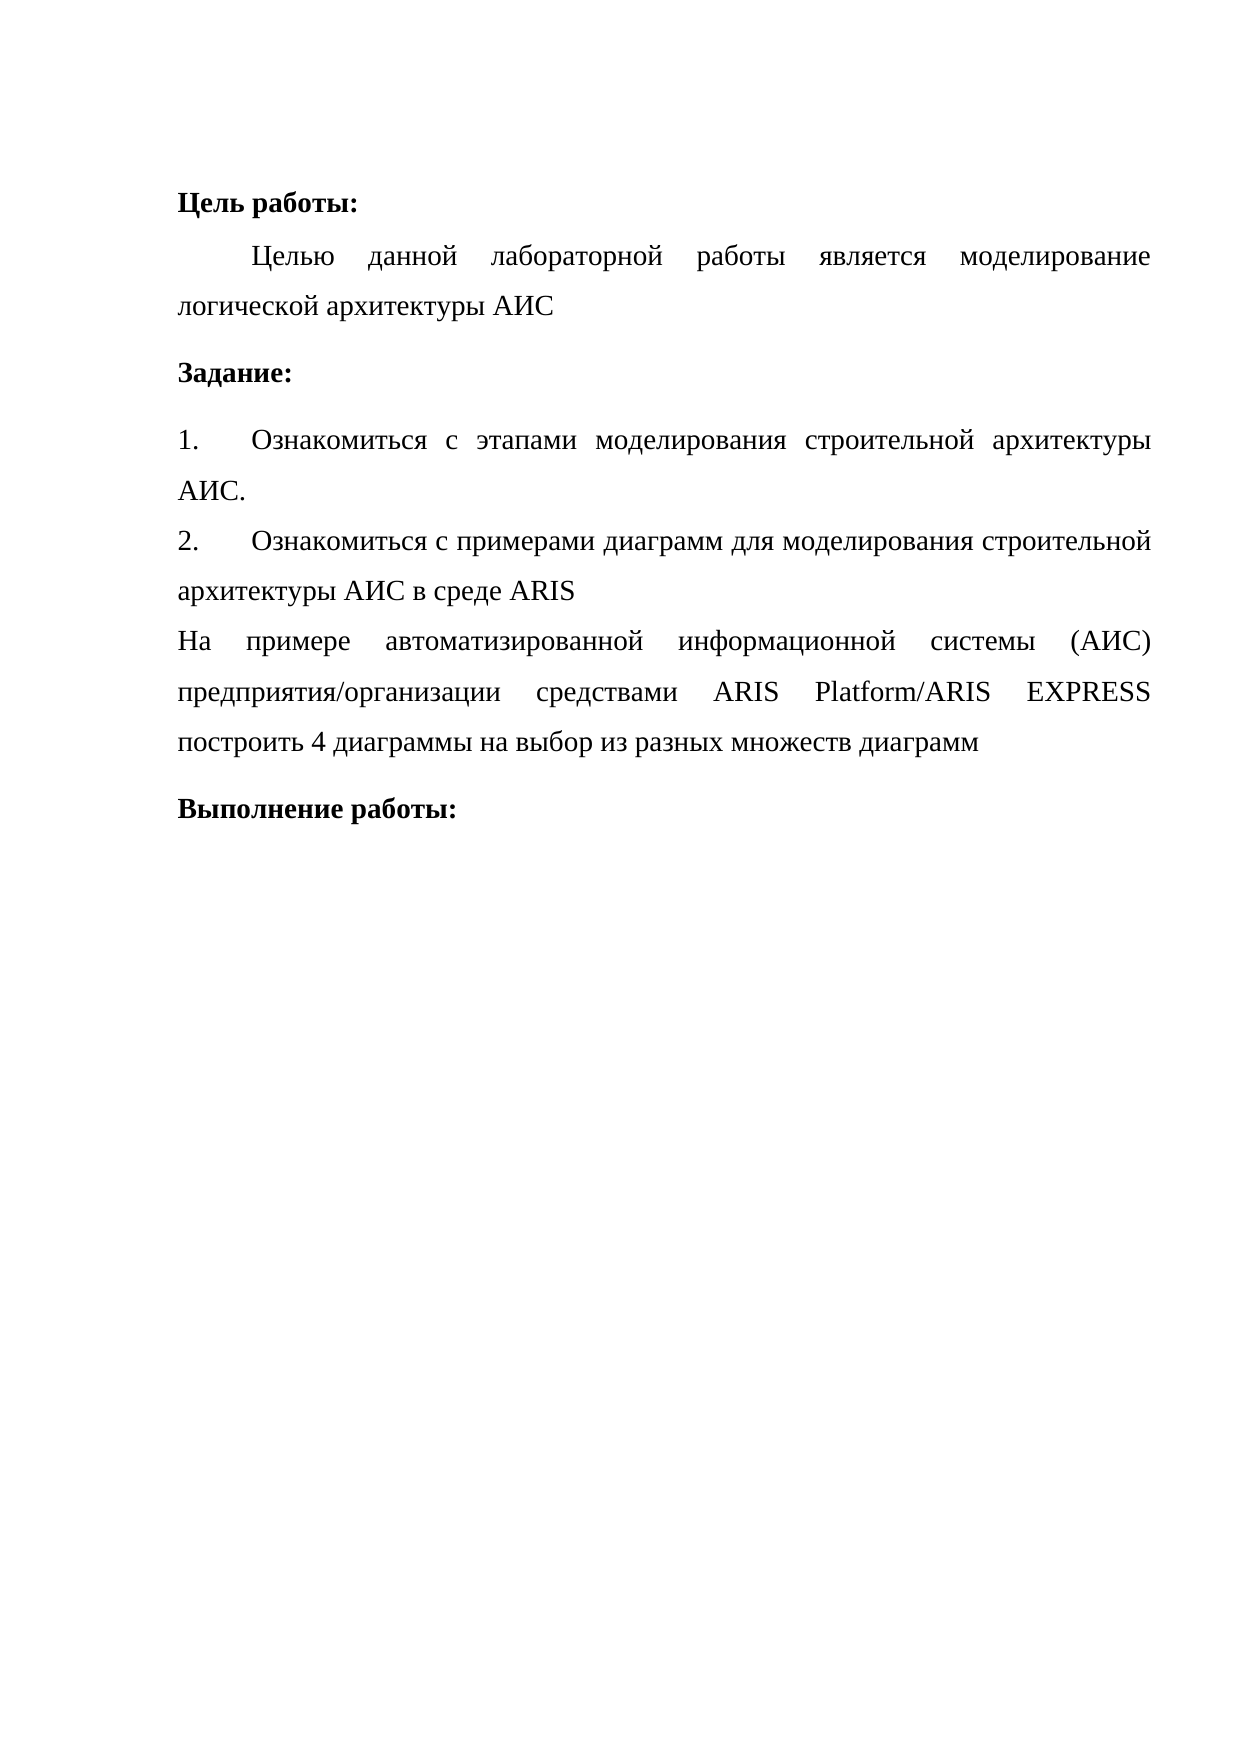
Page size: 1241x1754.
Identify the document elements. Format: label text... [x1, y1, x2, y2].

text Выполнение работы: [177, 791, 1152, 825]
text Целью данной лабораторной работы является моделирование логической архитектуры АИС [177, 238, 1152, 322]
text Задание: [177, 355, 1152, 389]
list Ознакомиться с этапами моделирования строительной архитектуры АИС. [177, 422, 1152, 506]
text Цель работы: [177, 185, 1152, 219]
text На примере автоматизированной информационной системы (АИС) предприятия/организации средствами ARIS Platform/ARIS EXPRESS построить 4 диаграммы на выбор из разных множеств диаграмм [177, 623, 1152, 758]
list Ознакомиться с примерами диаграмм для моделирования строительной архитектуры АИС в среде ARIS [177, 523, 1152, 607]
